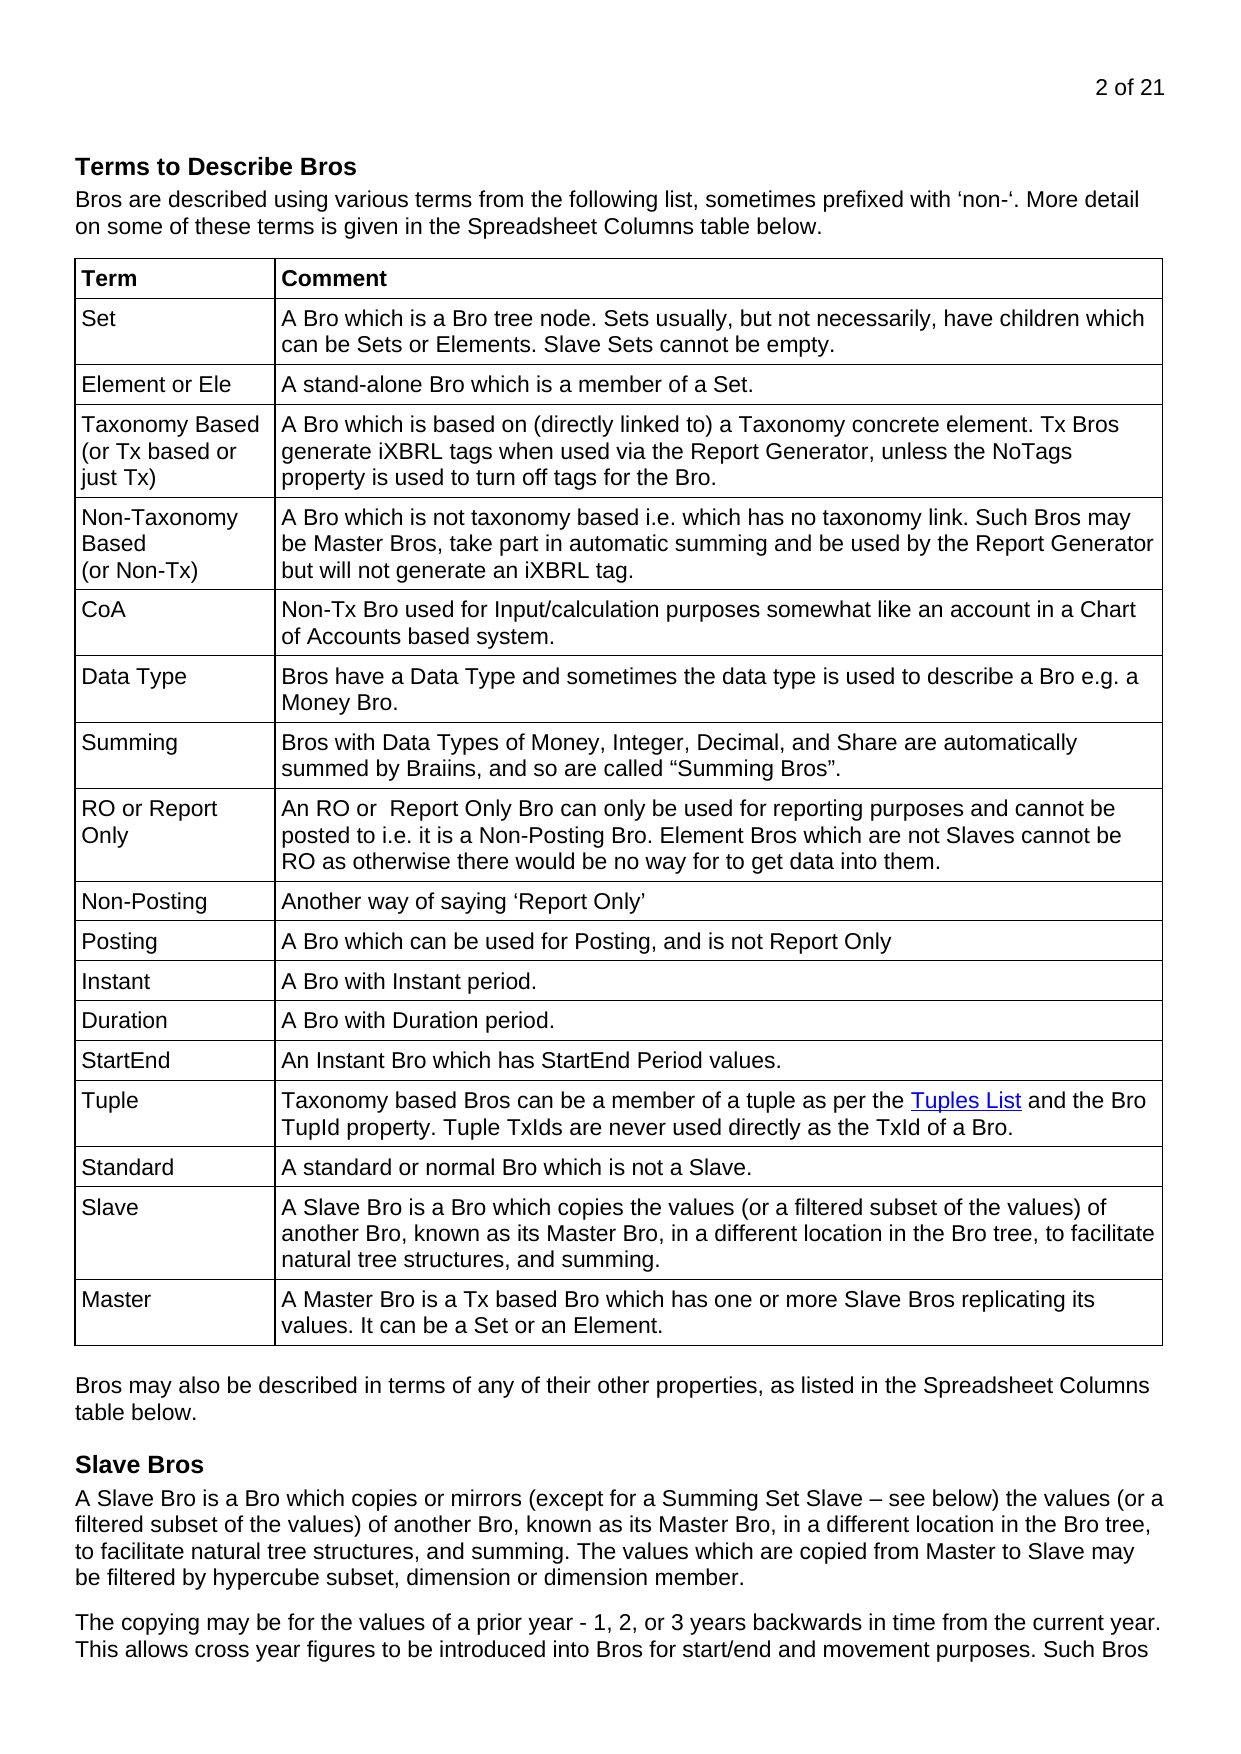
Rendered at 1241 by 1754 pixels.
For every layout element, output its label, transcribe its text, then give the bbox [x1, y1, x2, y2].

table_cell A Bro which can be used for Posting, and is not Report Only [276, 921, 1162, 960]
text A Slave Bro is a Bro which copies or mirrors (except for a Summing Set Slave – see below) the values (or a filtered subset of the values) of another Bro, known as its Master Bro, in a different location in the Bro tree, to facilitate natural tree structures, and summing. The values which are copied from Master to Slave may be filtered by hypercube subset, dimension or dimension member. [75, 1485, 1165, 1591]
table_cell Taxonomy Based (or Tx based or just Tx) [76, 405, 274, 497]
subtitle Slave Bros [75, 1450, 1165, 1479]
table_cell A Bro with Instant period. [276, 961, 1162, 1000]
text Bros may also be described in terms of any of their other properties, as listed in the Spreadsheet Columns table below. [75, 1372, 1165, 1425]
table_cell Non-Posting [76, 882, 274, 920]
table_cell Non-Tx Bro used for Input/calculation purposes somewhat like an account in a Chart of Accounts based system. [276, 590, 1162, 655]
table_cell Set [76, 299, 274, 364]
table_header Comment [276, 259, 1162, 298]
table_cell Master [76, 1280, 274, 1345]
table_cell An RO or Report Only Bro can only be used for reporting purposes and cannot be posted to i.e. it is a Non-Posting Bro. Element Bros which are not Slaves cannot be RO as otherwise there would be no way for to get data into them. [276, 789, 1162, 881]
table_cell Bros with Data Types of Money, Integer, Decimal, and Share are automatically summed by Braiins, and so are called “Summing Bros”. [276, 723, 1162, 788]
table_cell Posting [76, 921, 274, 960]
table_cell Non-Taxonomy Based (or Non-Tx) [76, 498, 274, 589]
table_cell Summing [76, 723, 274, 788]
table_cell Taxonomy based Bros can be a member of a tuple as per the Tuples List and the Bro TupId property. Tuple TxIds are never used directly as the TxId of a Bro. [276, 1081, 1162, 1146]
subtitle Terms to Describe Bros [75, 151, 1165, 180]
table_cell A Bro which is not taxonomy based i.e. which has no taxonomy link. Such Bros may be Master Bros, take part in automatic summing and be used by the Report Generator but will not generate an iXBRL tag. [276, 498, 1162, 589]
table_cell A Bro which is based on (directly linked to) a Taxonomy concrete element. Tx Bros generate iXBRL tags when used via the Report Generator, unless the NoTags property is used to turn off tags for the Bro. [276, 405, 1162, 497]
table_cell A stand-alone Bro which is a member of a Set. [276, 365, 1162, 404]
table_cell Standard [76, 1147, 274, 1186]
table_cell An Instant Bro which has StartEnd Period values. [276, 1041, 1162, 1080]
table_cell CoA [76, 590, 274, 655]
table_cell Instant [76, 961, 274, 1000]
table_cell A standard or normal Bro which is not a Slave. [276, 1147, 1162, 1186]
table_cell Element or Ele [76, 365, 274, 404]
table_cell Another way of saying ‘Report Only’ [276, 882, 1162, 920]
table_cell A Slave Bro is a Bro which copies the values (or a filtered subset of the values) of another Bro, known as its Master Bro, in a different location in the Bro tree, to facilitate natural tree structures, and summing. [276, 1187, 1162, 1279]
table_cell Bros have a Data Type and sometimes the data type is used to describe a Bro e.g. a Money Bro. [276, 656, 1162, 722]
table_cell A Master Bro is a Tx based Bro which has one or more Slave Bros replicating its values. It can be a Set or an Element. [276, 1280, 1162, 1345]
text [75, 1609, 1165, 1662]
table_header Term [76, 259, 274, 298]
table_cell A Bro with Duration period. [276, 1001, 1162, 1040]
table_cell RO or Report Only [76, 789, 274, 881]
table_cell Duration [76, 1001, 274, 1040]
table_cell Data Type [76, 656, 274, 722]
table_cell StartEnd [76, 1041, 274, 1080]
text Bros are described using various terms from the following list, sometimes prefixed with ‘non-‘. More detail on some of these terms is given in the Spreadsheet Columns table below. [75, 186, 1165, 239]
table_cell A Bro which is a Bro tree node. Sets usually, but not necessarily, have children which can be Sets or Elements. Slave Sets cannot be empty. [276, 299, 1162, 364]
table_cell Slave [76, 1187, 274, 1279]
table_cell Tuple [76, 1081, 274, 1146]
